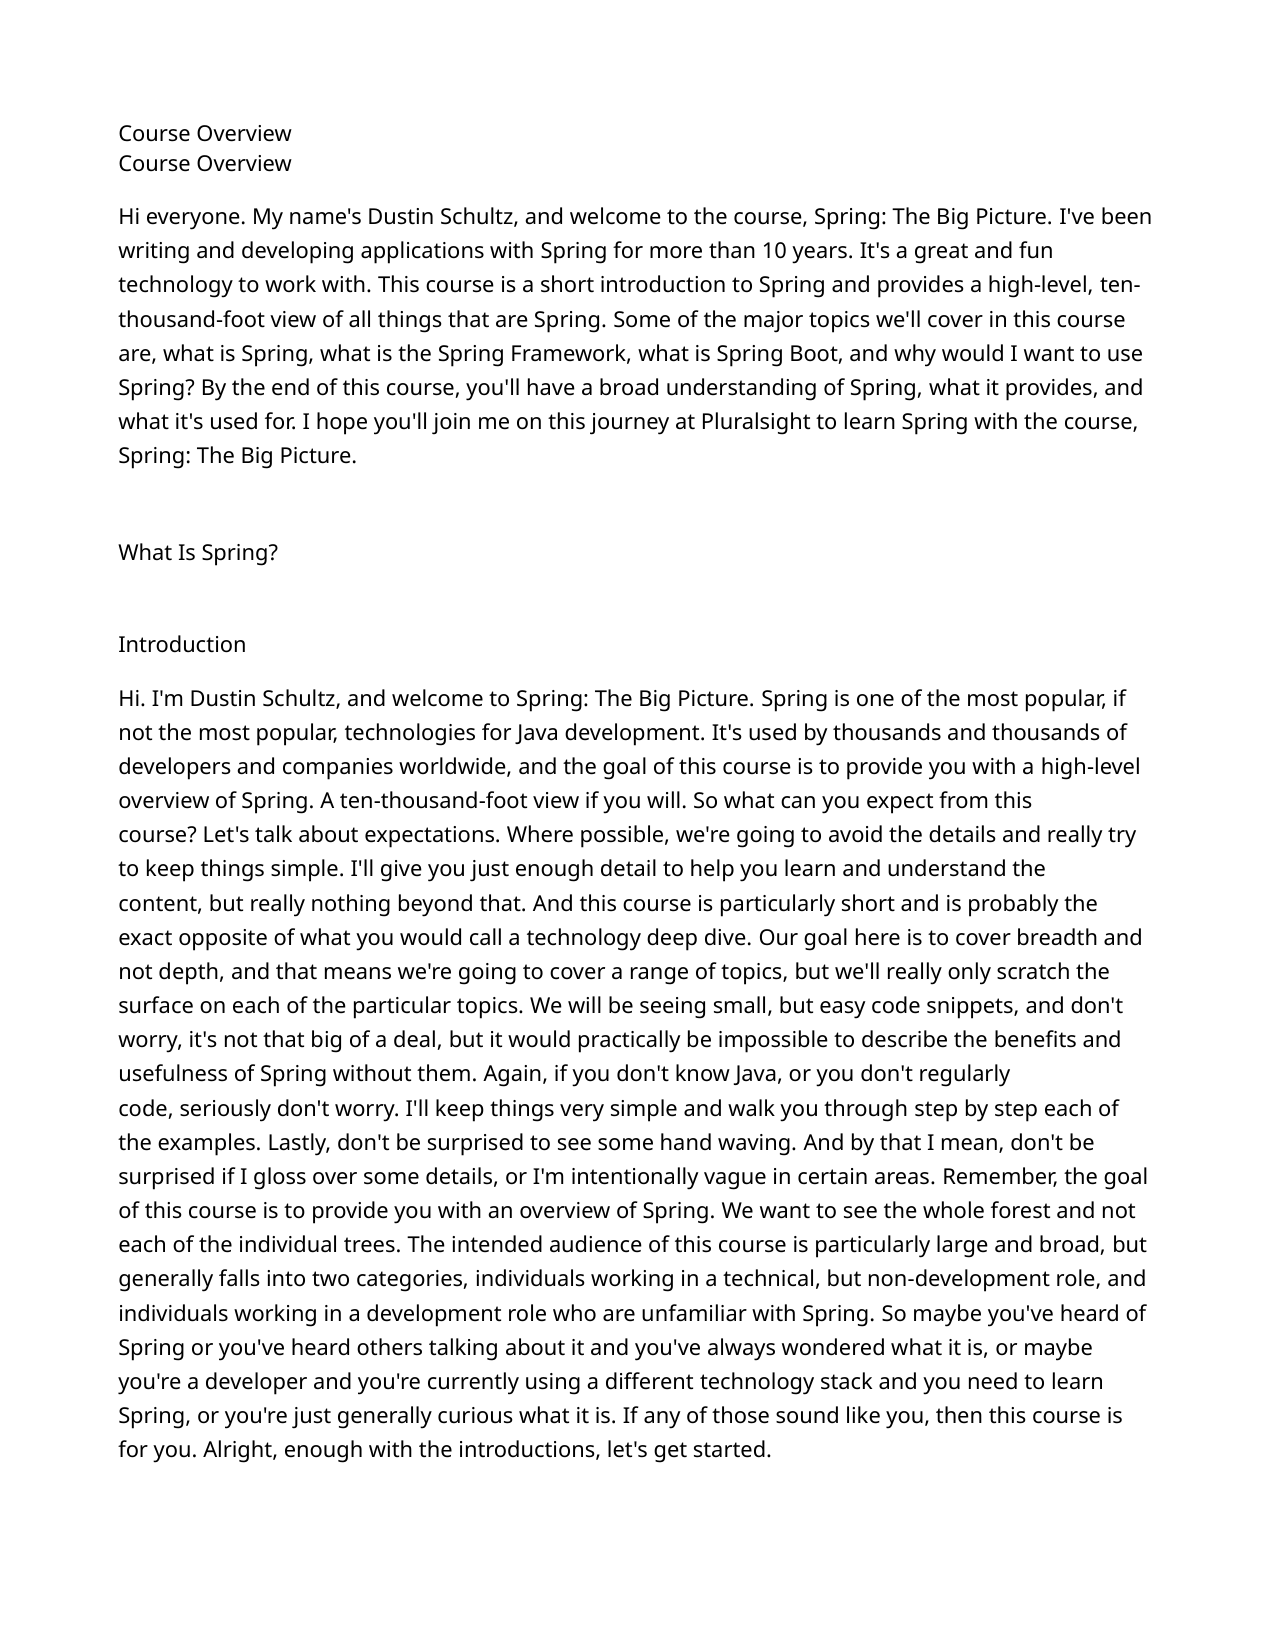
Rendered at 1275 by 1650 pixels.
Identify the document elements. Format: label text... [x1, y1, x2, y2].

text Hi everyone. My name's Dustin Schultz, and welcome to the course, Spring: The Big Picture. I've been writing and developing applications with Spring for more than 10 years. It's a great and fun technology to work with. This course is a short introduction to Spring and provides a high-level, ten-thousand-foot view of all things that are Spring. Some of the major topics we'll cover in this course are, what is Spring, what is the Spring Framework, what is Spring Boot, and why would I want to use Spring? By the end of this course, you'll have a broad understanding of Spring, what it provides, and what it's used for. I hope you'll join me on this journey at Pluralsight to learn Spring with the course, Spring: The Big Picture. [118, 201, 1157, 470]
subtitle Introduction [118, 629, 1157, 659]
subtitle Course Overview [118, 148, 1157, 178]
text Hi. I'm Dustin Schultz, and welcome to Spring: The Big Picture. Spring is one of the most popular, if not the most popular, technologies for Java development. It's used by thousands and thousands of developers and companies worldwide, and the goal of this course is to provide you with a high-level overview of Spring. A ten-thousand-foot view if you will. So what can you expect from this course? Let's talk about expectations. Where possible, we're going to avoid the details and really try to keep things simple. I'll give you just enough detail to help you learn and understand the content, but really nothing beyond that. And this course is particularly short and is probably the exact opposite of what you would call a technology deep dive. Our goal here is to cover breadth and not depth, and that means we're going to cover a range of topics, but we'll really only scratch the surface on each of the particular topics. We will be seeing small, but easy code snippets, and don't worry, it's not that big of a deal, but it would practically be impossible to describe the benefits and usefulness of Spring without them. Again, if you don't know Java, or you don't regularly code, seriously don't worry. I'll keep things very simple and walk you through step by step each of the examples. Lastly, don't be surprised to see some hand waving. And by that I mean, don't be surprised if I gloss over some details, or I'm intentionally vague in certain areas. Remember, the goal of this course is to provide you with an overview of Spring. We want to see the whole forest and not each of the individual trees. The intended audience of this course is particularly large and broad, but generally falls into two categories, individuals working in a technical, but non-development role, and individuals working in a development role who are unfamiliar with Spring. So maybe you've heard of Spring or you've heard others talking about it and you've always wondered what it is, or maybe you're a developer and you're currently using a different technology stack and you need to learn Spring, or you're just generally curious what it is. If any of those sound like you, then this course is for you. Alright, enough with the introductions, let's get started. [118, 682, 1157, 1464]
subtitle What Is Spring? [118, 537, 1157, 567]
subtitle Course Overview [118, 118, 1157, 148]
